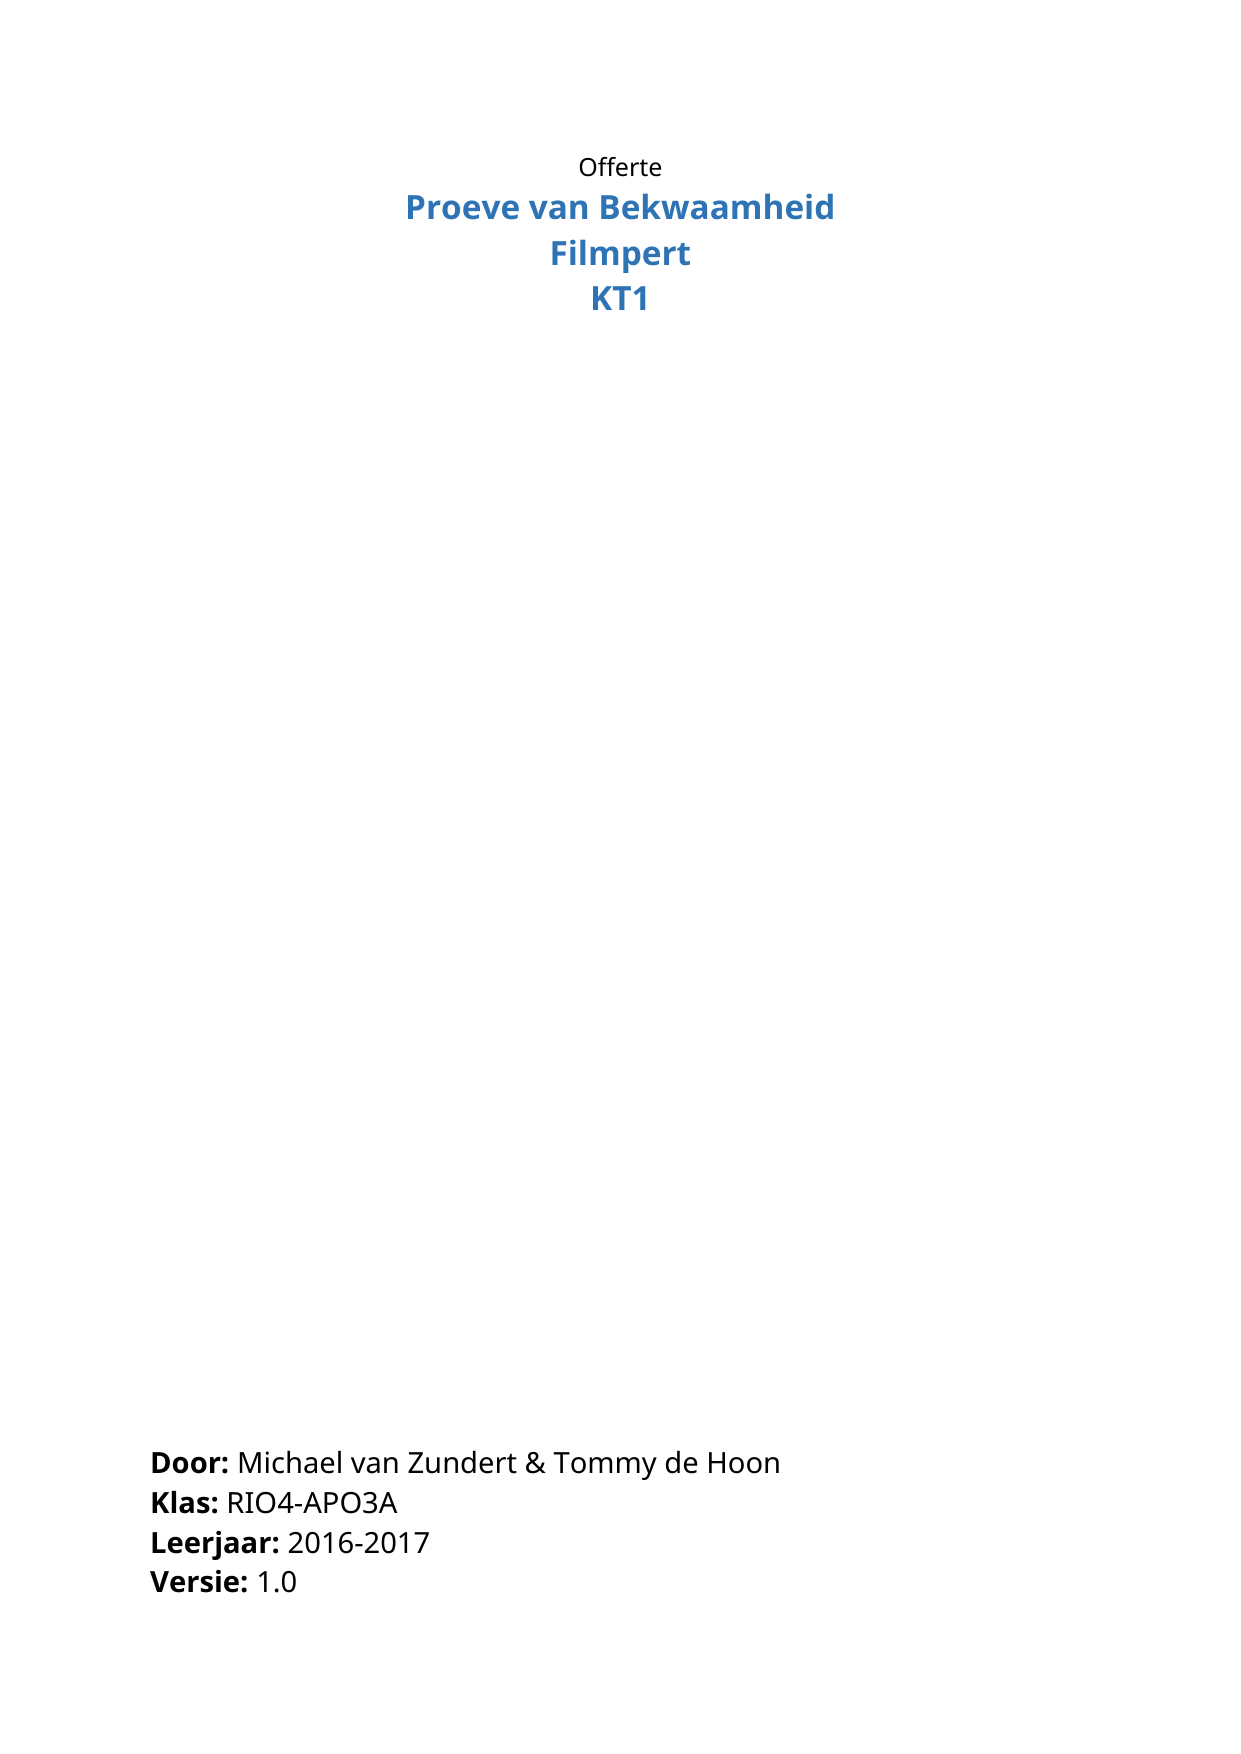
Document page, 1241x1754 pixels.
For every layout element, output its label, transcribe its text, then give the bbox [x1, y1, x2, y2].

text Klas: RIO4-APO3A [150, 1482, 1090, 1522]
text Door: Michael van Zundert & Tommy de Hoon [150, 1442, 1090, 1482]
text KT1 [150, 275, 1090, 320]
text Leerjaar: 2016-2017 [150, 1522, 1090, 1562]
text Proeve van Bekwaamheid Filmpert [150, 184, 1090, 275]
text Versie: 1.0 [150, 1562, 1090, 1601]
